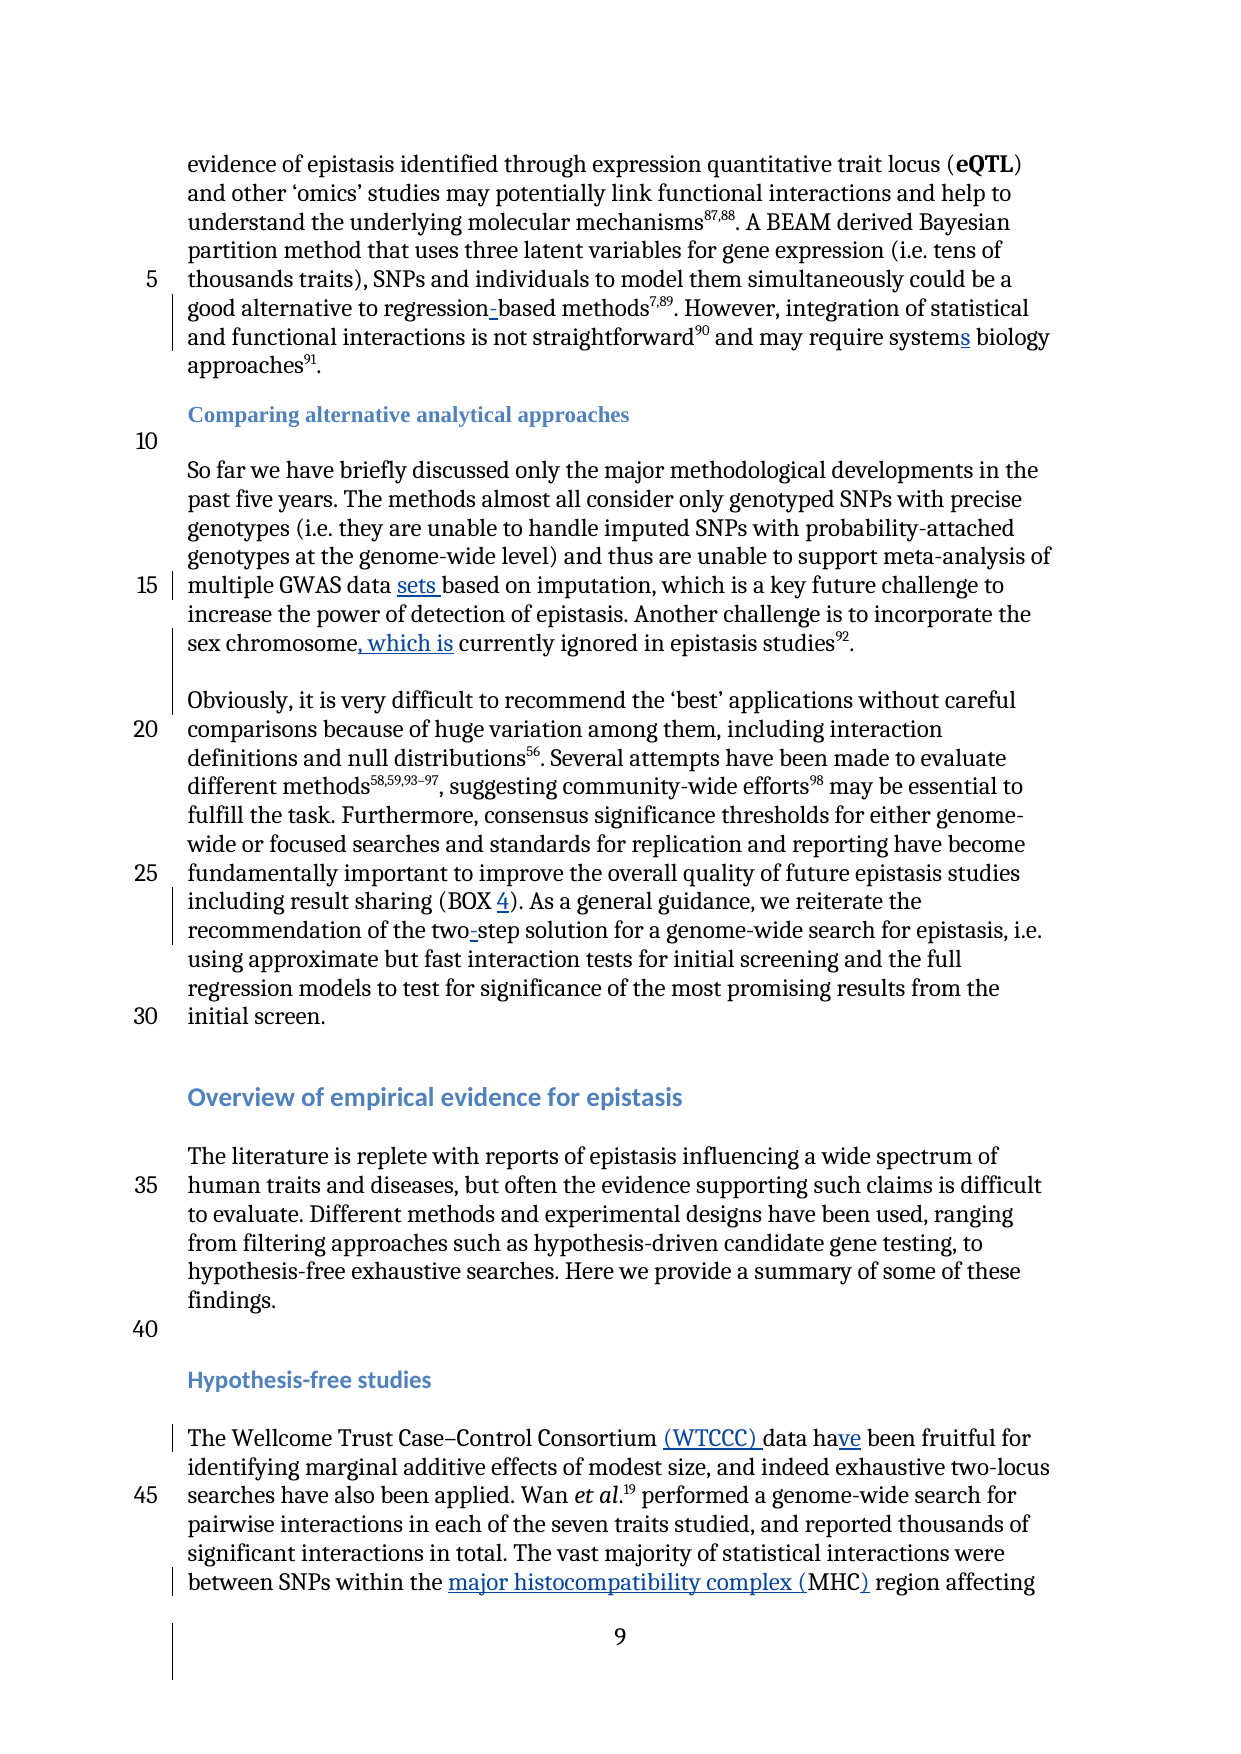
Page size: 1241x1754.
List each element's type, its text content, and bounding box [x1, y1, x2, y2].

text Obviously, it is very difficult to recommend the ‘best’ applications without careful comparisons because of huge variation among them, including interaction definitions and null distributions56. Several attempts have been made to evaluate different methods58,59,93–97, suggesting community-wide efforts98 may be essential to fulfill the task. Furthermore, consensus significance thresholds for either genome-wide or focused searches and standards for replication and reporting have become fundamentally important to improve the overall quality of future epistasis studies including result sharing (BOX ). As a general guidance, we reiterate the recommendation of the twostep solution for a genome-wide search for epistasis, i.e. using approximate but fast interaction tests for initial screening and the full regression models to test for significance of the most promising results from the initial screen. [187, 686, 1053, 1031]
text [187, 150, 1053, 380]
subtitle Overview of empirical evidence for epistasis [187, 1081, 1053, 1113]
subtitle Hypothesis-free studies [187, 1364, 1053, 1395]
text So far we have briefly discussed only the major methodological developments in the past five years. The methods almost all consider only genotyped SNPs with precise genotypes (i.e. they are unable to handle imputed SNPs with probability-attached genotypes at the genome-wide level) and thus are unable to support meta-analysis of multiple GWAS data based on imputation, which is a key future challenge to increase the power of detection of epistasis. Another challenge is to incorporate the sex chromosome currently ignored in epistasis studies92. [187, 456, 1053, 657]
text The literature is replete with reports of epistasis influencing a wide spectrum of human traits and diseases, but often the evidence supporting such claims is difficult to evaluate. Different methods and experimental designs have been used, ranging from filtering approaches such as hypothesis-driven candidate gene testing, to hypothesis-free exhaustive searches. Here we provide a summary of some of these findings. [187, 1142, 1053, 1315]
subtitle Comparing alternative analytical approaches [187, 401, 1053, 427]
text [187, 1424, 1053, 1596]
